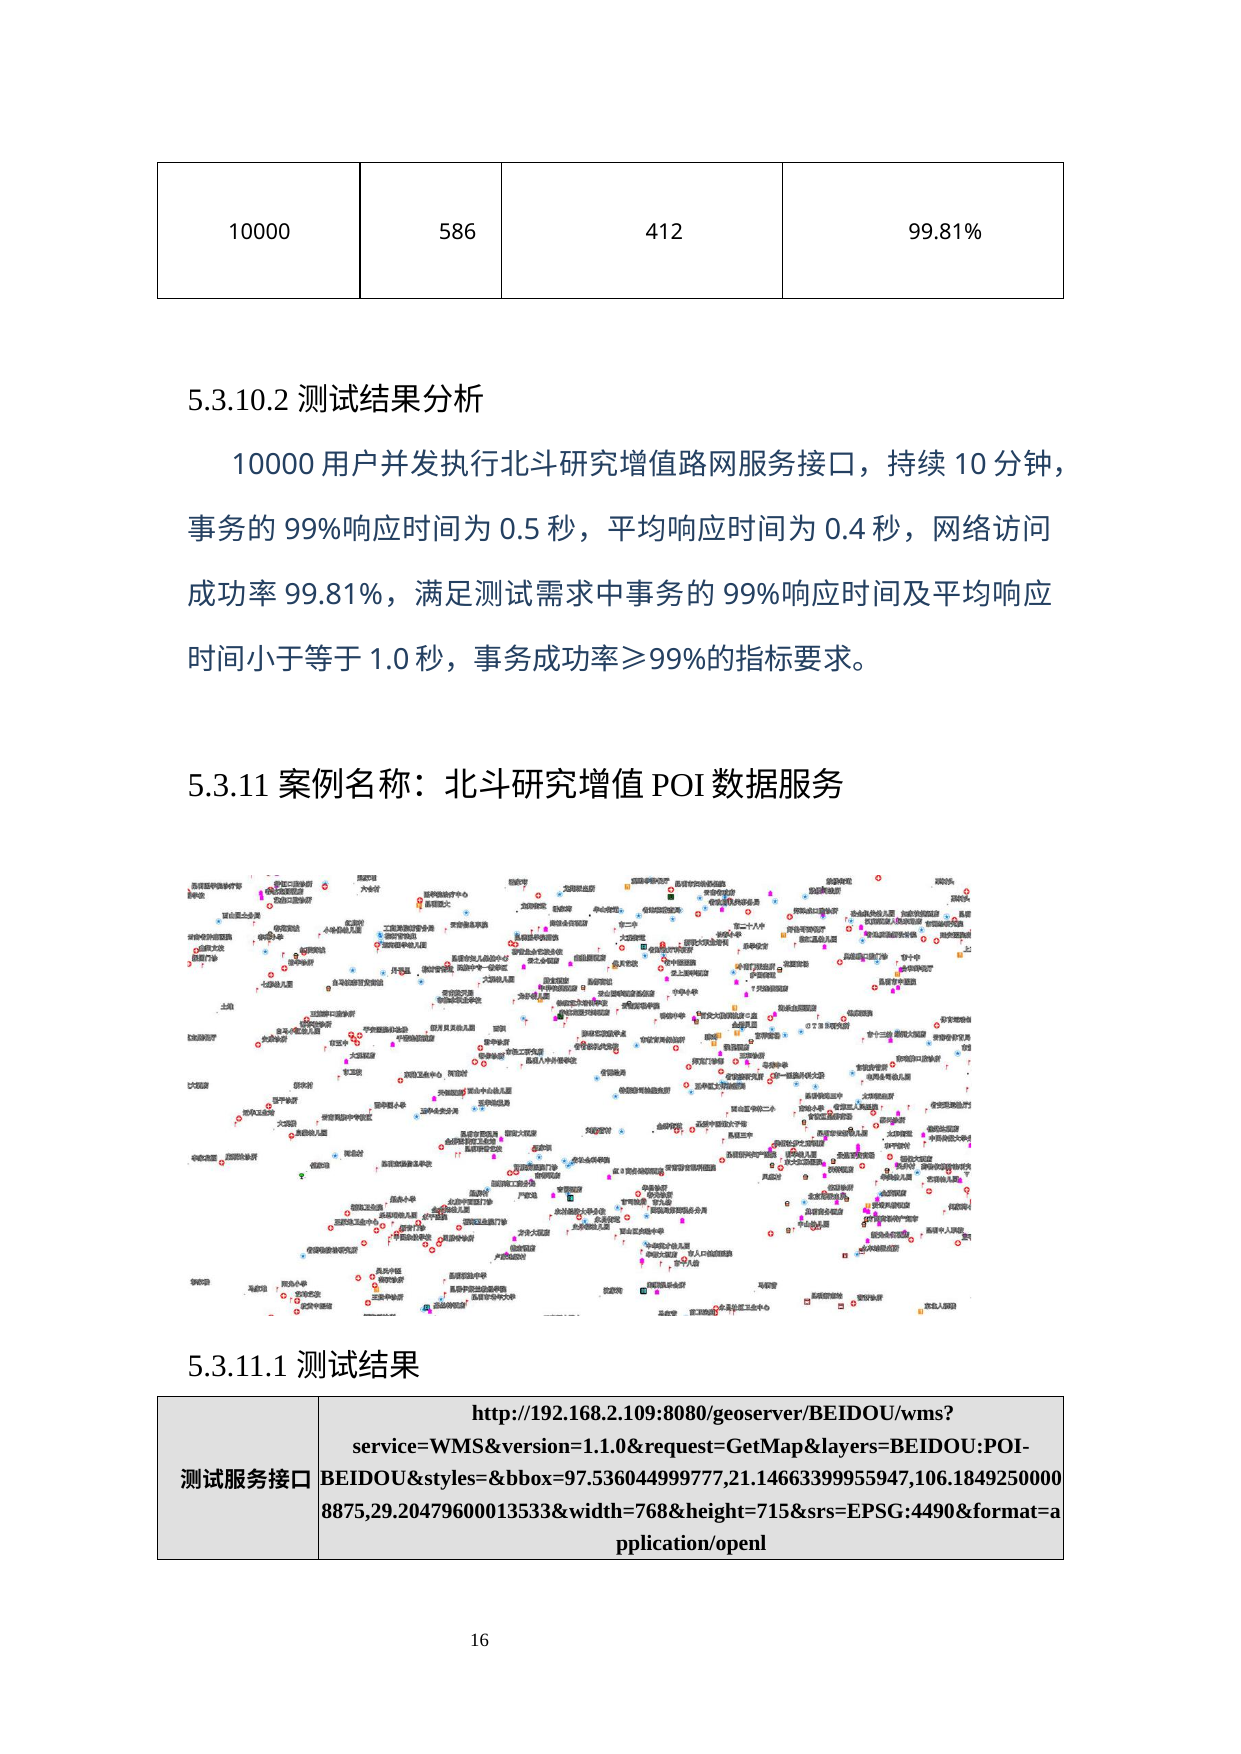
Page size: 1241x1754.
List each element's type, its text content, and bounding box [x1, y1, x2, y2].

table_header http://192.168.2.109:8080/geoserver/BEIDOU/wms?service=WMS&version=1.1.0&request=GetMap&layers=BEIDOU:POI-BEIDOU&styles=&bbox=97.536044999777,21.14663399955947,106.18492500008875,29.20479600013533&width=768&height=715&srs=EPSG:4490&format=application/openl [319, 1397, 1063, 1559]
text 5.3.10.2 测试结果分析 [187, 364, 1053, 429]
table_header 测试服务接口 [158, 1397, 318, 1559]
table_cell 586 [361, 163, 501, 298]
table_cell 10000 [158, 163, 359, 298]
table_cell 412 [502, 163, 782, 298]
table_cell 99.81% [783, 163, 1063, 298]
picture [187, 875, 972, 1316]
text 10000用户并发执行北斗研究增值路网服务接口，持续10分钟，事务的99%响应时间为0.5秒，平均响应时间为0.4秒，网络访问成功率99.81%，满足测试需求中事务的99%响应时间及平均响应时间小于等于1.0秒，事务成功率≥99%的指标要求。 [187, 429, 1053, 689]
text 5.3.11.1 测试结果 [187, 1331, 1053, 1396]
subtitle 5.3.11 案例名称：北斗研究增值POI数据服务 [187, 749, 1053, 814]
